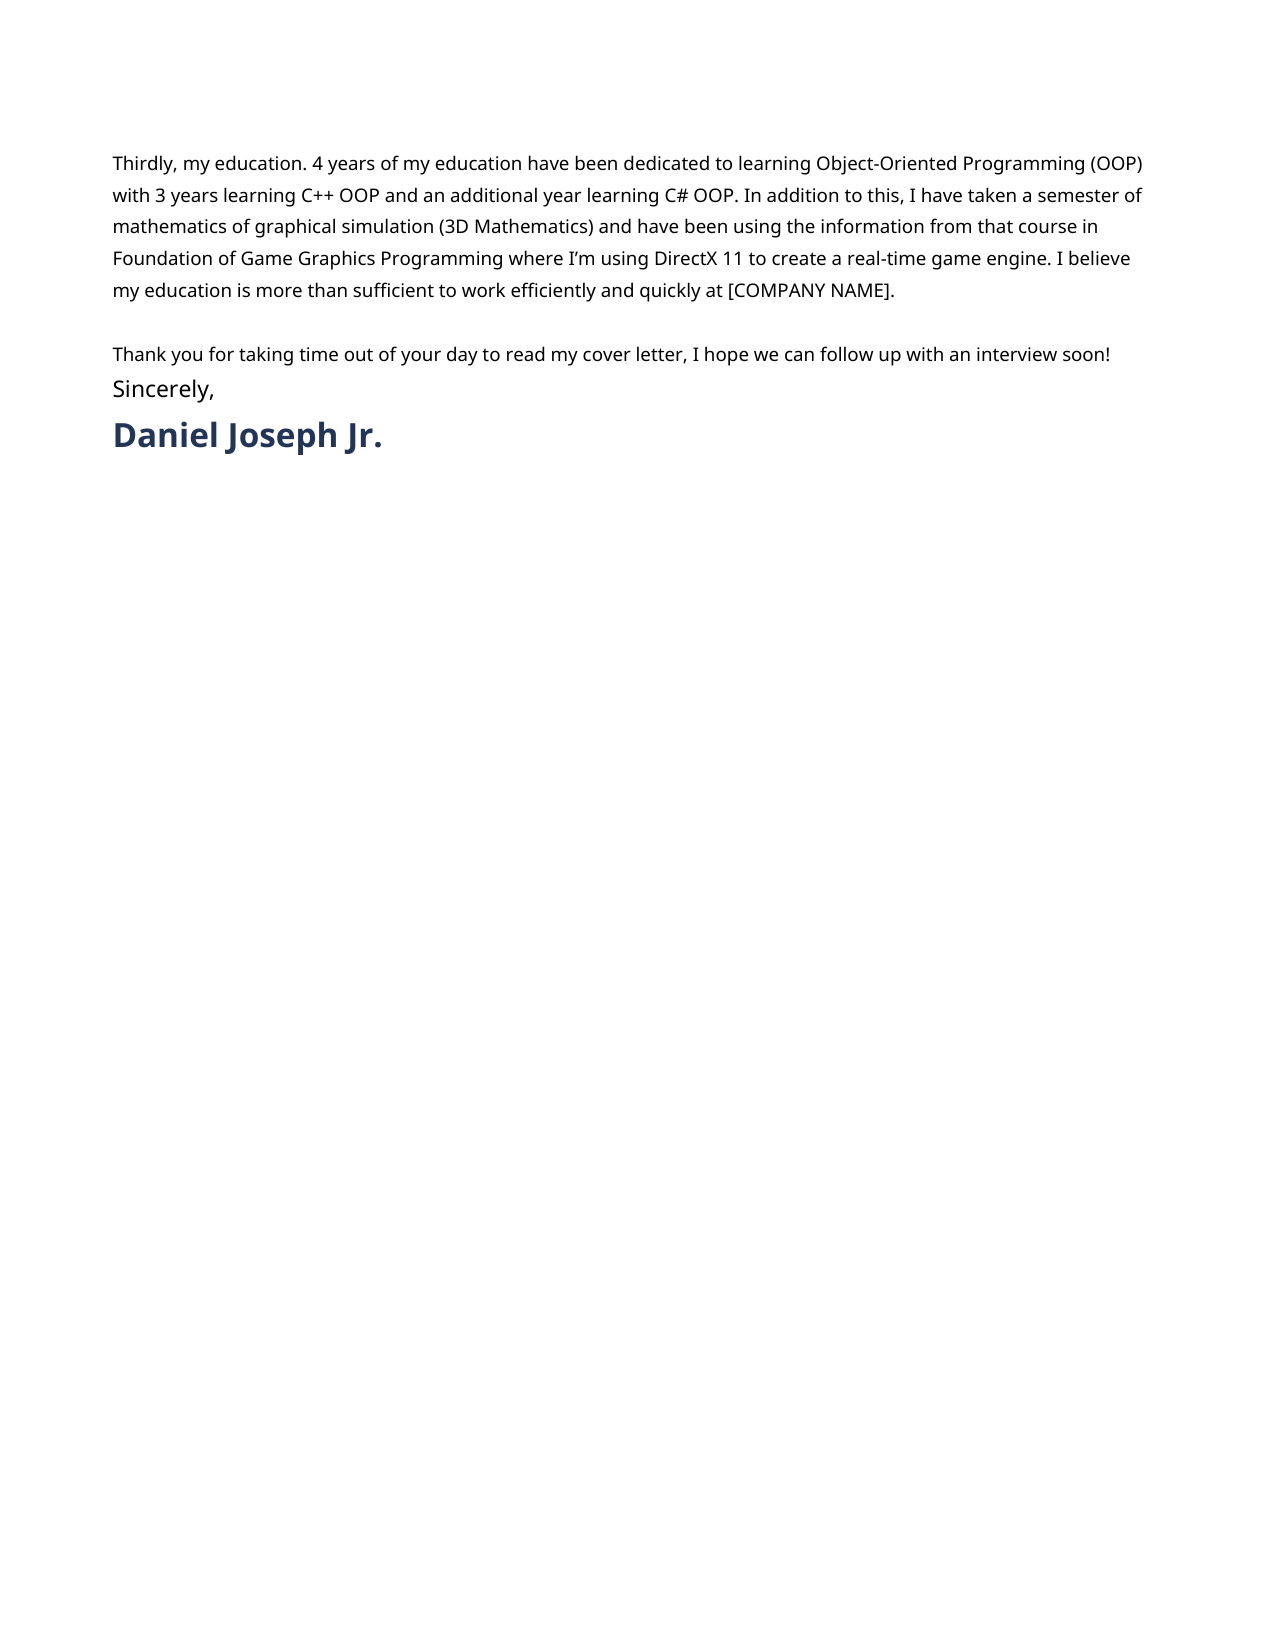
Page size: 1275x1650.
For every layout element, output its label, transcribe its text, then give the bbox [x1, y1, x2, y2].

text Daniel Joseph Jr. [112, 412, 1163, 458]
text Thirdly, my education. 4 years of my education have been dedicated to learning Object-Oriented Programming (OOP) with 3 years learning C++ OOP and an additional year learning C# OOP. In addition to this, I have taken a semester of mathematics of graphical simulation (3D Mathematics) and have been using the information from that course in Foundation of Game Graphics Programming where I’m using DirectX 11 to create a real-time game engine. I believe my education is more than sufficient to work efficiently and quickly at [COMPANY NAME]. [112, 150, 1163, 303]
text Sincerely, [112, 373, 1163, 404]
text Thank you for taking time out of your day to read my cover letter, I hope we can follow up with an interview soon! [112, 341, 1163, 367]
